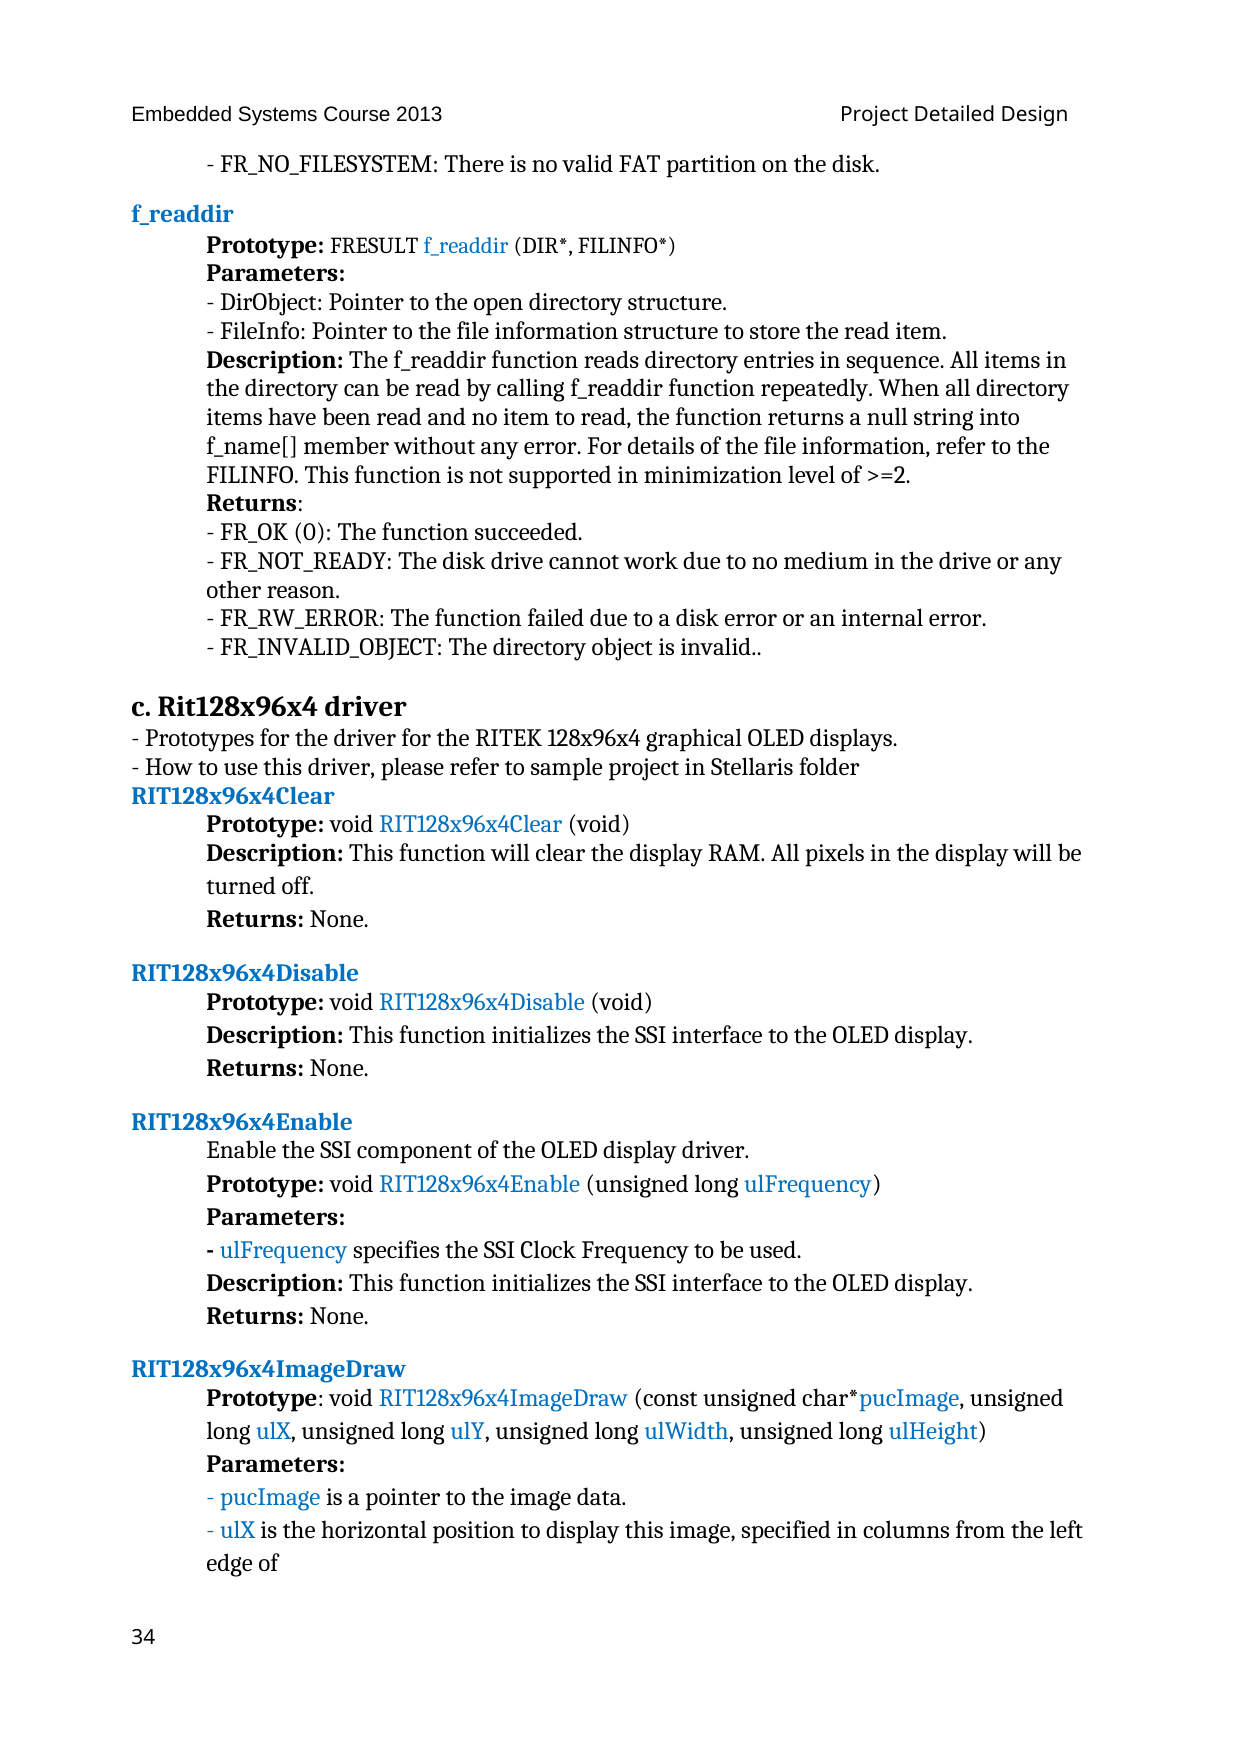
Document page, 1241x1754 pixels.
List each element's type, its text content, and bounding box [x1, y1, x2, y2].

text - FR_INVALID_OBJECT: The directory object is invalid.. [131, 633, 1087, 662]
text - FileInfo: Pointer to the file information structure to store the read item. [206, 317, 1087, 346]
list Enable the SSI component of the OLED display driver. [206, 1136, 1087, 1165]
text - How to use this driver, please refer to sample project in Stellaris folder [131, 753, 1087, 782]
text - DirObject: Pointer to the open directory structure. [206, 288, 1087, 317]
subtitle c. Rit128x96x4 driver [131, 691, 1087, 724]
text RIT128x96x4Enable [131, 1108, 1087, 1136]
text RIT128x96x4Disable [131, 959, 1087, 988]
list Returns: None. [206, 1302, 1087, 1330]
text Prototype: FRESULT f_readdir (DIR*, FILINFO*) [206, 231, 1087, 259]
text f_readdir [131, 199, 1087, 228]
list Description: This function will clear the display RAM. All pixels in the display will be turned off. [206, 839, 1087, 901]
text - FR_RW_ERROR: The function failed due to a disk error or an internal error. [131, 604, 1087, 633]
list Returns: None. [206, 1054, 1087, 1083]
list Prototype: void RIT128x96x4Disable (void) [206, 988, 1087, 1017]
text Description: The f_readdir function reads directory entries in sequence. All items in the directory can be read by calling f_readdir function repeatedly. When all directory items have been read and no item to read, the function returns a null string into f_name[] member without any error. For details of the file information, refer to the FILINFO. This function is not supported in minimization level of >=2. [206, 346, 1087, 489]
text RIT128x96x4Clear [131, 782, 1087, 810]
list Prototype: void RIT128x96x4Enable (unsigned long ulFrequency) [206, 1169, 1087, 1198]
list - ulFrequency specifies the SSI Clock Frequency to be used. [206, 1236, 1087, 1264]
text - FR_OK (0): The function succeeded. [131, 518, 1087, 547]
list Description: This function initializes the SSI interface to the OLED display. [206, 1268, 1087, 1297]
list - ulX is the horizontal position to display this image, specified in columns from the left edge of [206, 1516, 1087, 1578]
text Parameters: [206, 259, 1087, 288]
list Parameters: [206, 1202, 1087, 1231]
text - FR_NOT_READY: The disk drive cannot work due to no medium in the drive or any other reason. [206, 547, 1087, 604]
text Returns: [131, 489, 1087, 518]
text RIT128x96x4ImageDraw [131, 1355, 1087, 1384]
list Prototype: void RIT128x96x4ImageDraw (const unsigned char*pucImage, unsigned long ulX, unsigned long ulY, unsigned long ulWidth, unsigned long ulHeight) [206, 1384, 1087, 1446]
list Parameters: [206, 1450, 1087, 1479]
text - Prototypes for the driver for the RITEK 128x96x4 graphical OLED displays. [131, 724, 1087, 753]
text - FR_NO_FILESYSTEM: There is no valid FAT partition on the disk. [131, 150, 1087, 179]
list Description: This function initializes the SSI interface to the OLED display. [206, 1021, 1087, 1049]
list - pucImage is a pointer to the image data. [206, 1483, 1087, 1512]
text Prototype: void RIT128x96x4Clear (void) [131, 810, 1087, 839]
list Returns: None. [206, 905, 1087, 934]
